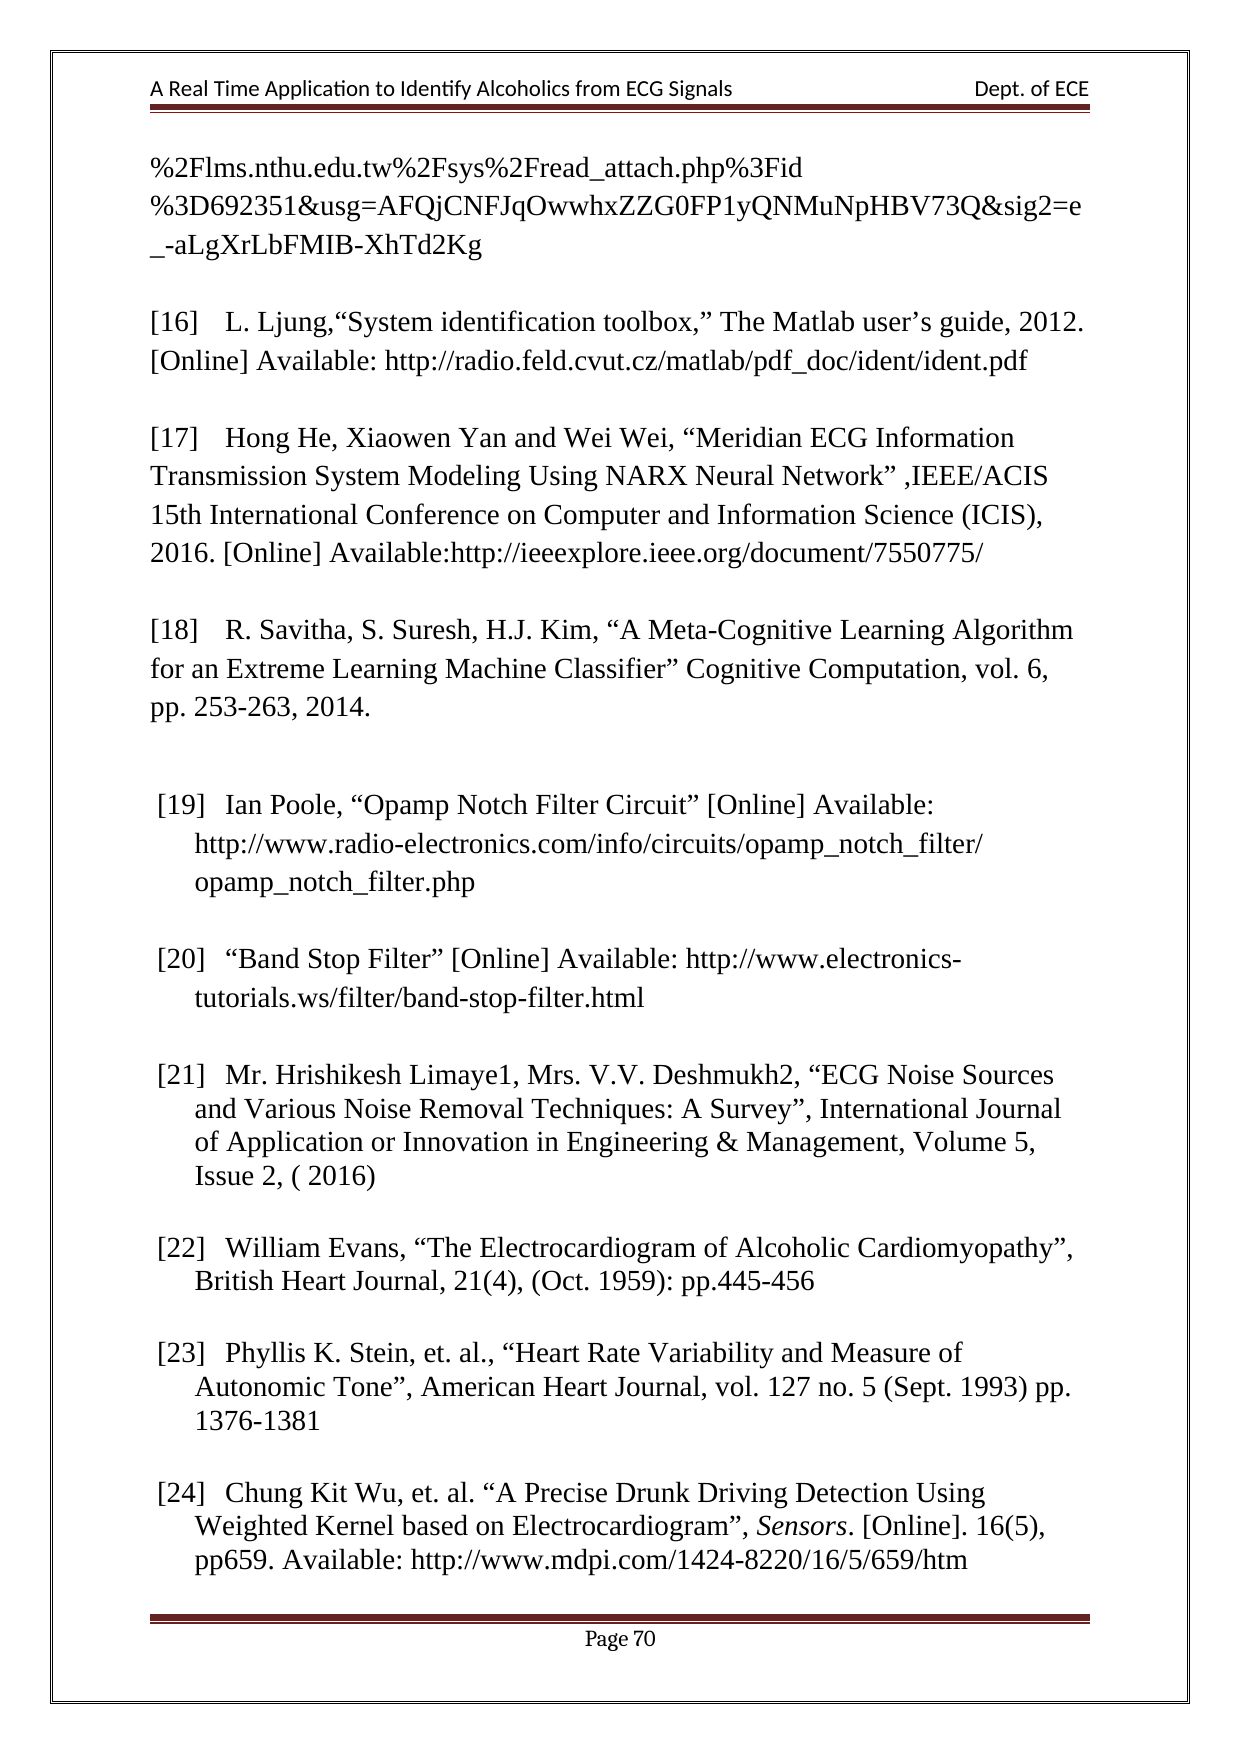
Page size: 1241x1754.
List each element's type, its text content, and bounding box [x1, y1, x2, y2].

list Phyllis K. Stein, et. al., “Heart Rate Variability and Measure of Autonomic Tone”, American Heart Journal, vol. 127 no. 5 (Sept. 1993) pp. 1376-1381 [157, 1336, 1090, 1436]
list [150, 150, 1090, 261]
list R. Savitha, S. Suresh, H.J. Kim, “A Meta-Cognitive Learning Algorithm for an Extreme Learning Machine Classifier” Cognitive Computation, vol. 6, pp. 253-263, 2014. [150, 612, 1090, 723]
list William Evans, “The Electrocardiogram of Alcoholic Cardiomyopathy”, British Heart Journal, 21(4), (Oct. 1959): pp.445-456 [157, 1230, 1090, 1297]
list Hong He, Xiaowen Yan and Wei Wei, “Meridian ECG Information Transmission System Modeling Using NARX Neural Network” ,IEEE/ACIS 15th International Conference on Computer and Information Science (ICIS), 2016. [Online] Available:http://ieeexplore.ieee.org/document/7550775/ [150, 420, 1090, 569]
list “Band Stop Filter” [Online] Available: http://www.electronics-tutorials.ws/filter/band-stop-filter.html [157, 942, 1090, 1014]
list Mr. Hrishikesh Limaye1, Mrs. V.V. Deshmukh2, “ECG Noise Sources and Various Noise Removal Techniques: A Survey”, International Journal of Application or Innovation in Engineering & Management, Volume 5, Issue 2, ( 2016) [157, 1057, 1090, 1191]
list Chung Kit Wu, et. al. “A Precise Drunk Driving Detection Using Weighted Kernel based on Electrocardiogram”, Sensors. [Online]. 16(5), pp659. Available: http://www.mdpi.com/1424-8220/16/5/659/htm [157, 1475, 1090, 1575]
list Ian Poole, “Opamp Notch Filter Circuit” [Online] Available: http://www.radio-electronics.com/info/circuits/opamp_notch_filter/opamp_notch_filter.php [157, 787, 1090, 898]
list L. Ljung,“System identification toolbox,” The Matlab user’s guide, 2012. [Online] Available: http://radio.feld.cvut.cz/matlab/pdf_doc/ident/ident.pdf [150, 304, 1090, 376]
